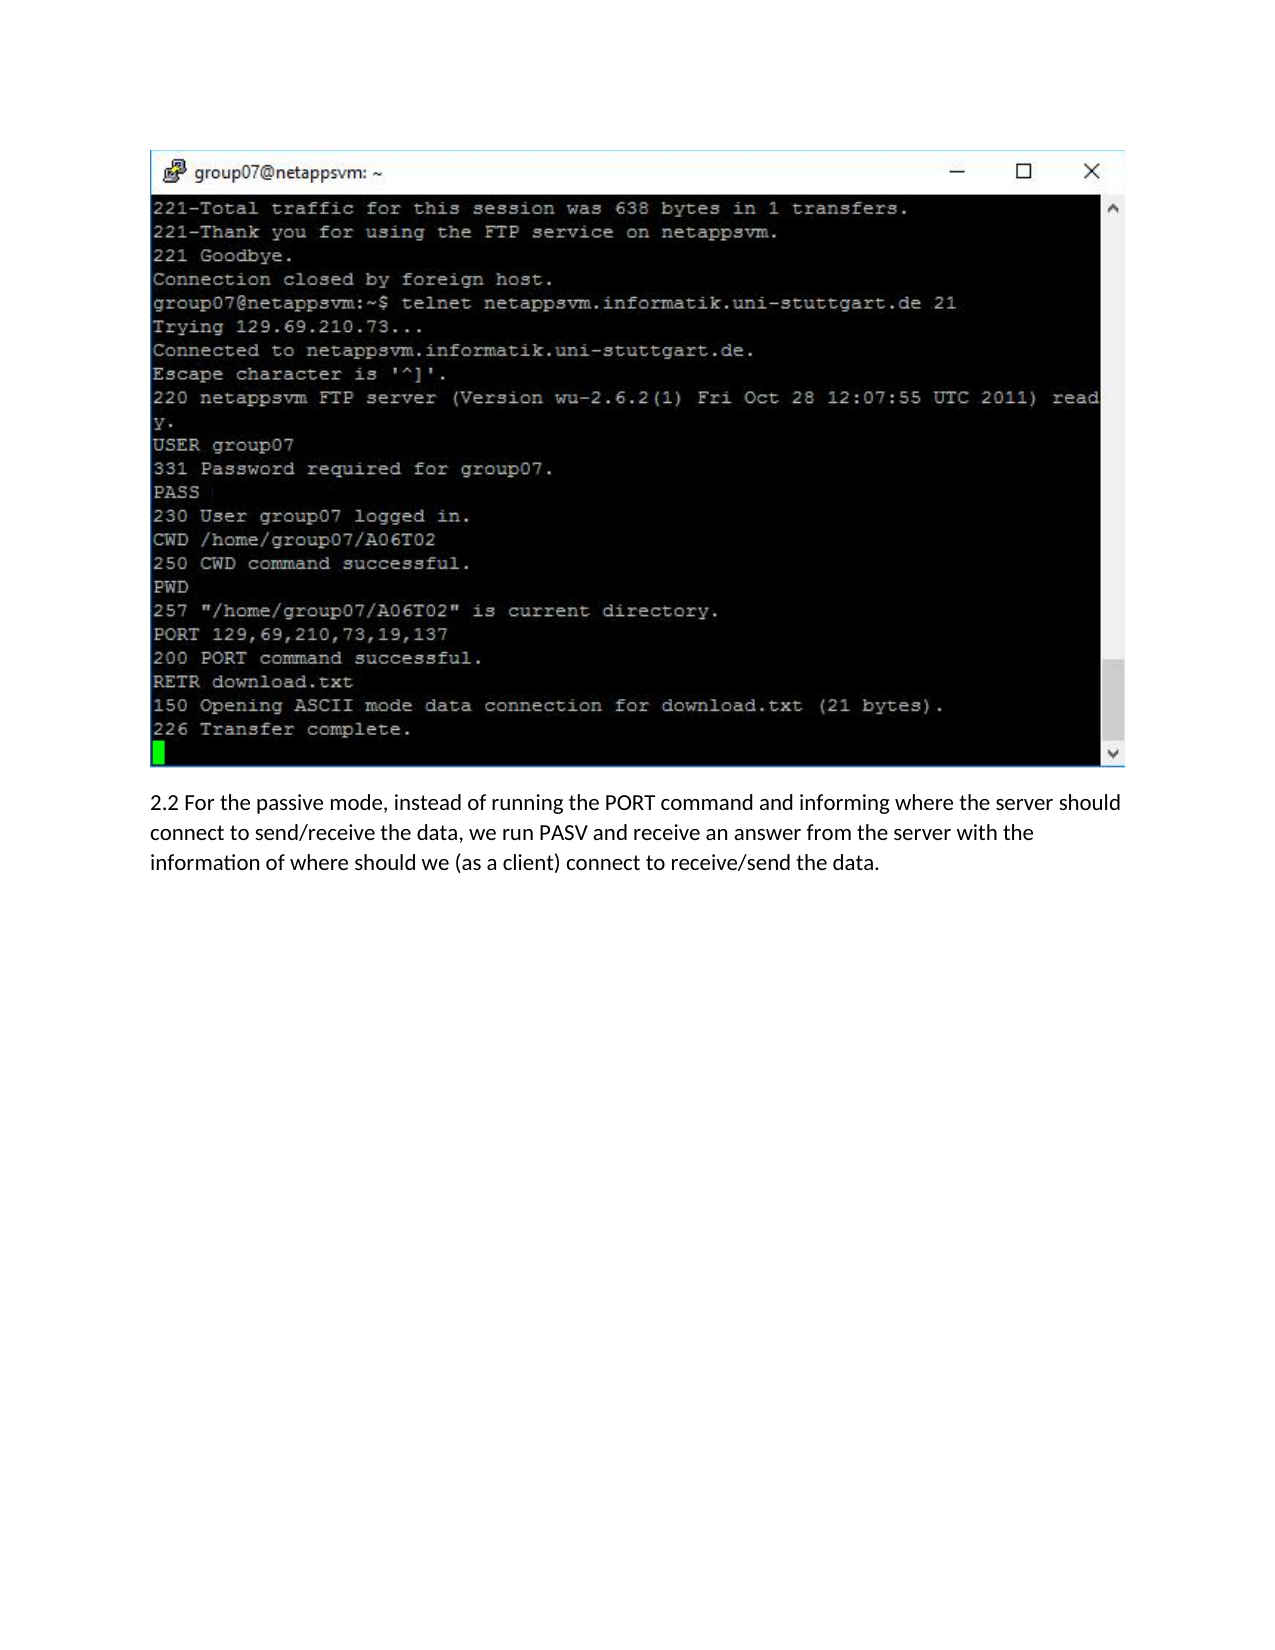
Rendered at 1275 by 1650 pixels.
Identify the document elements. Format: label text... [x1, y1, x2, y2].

text 2.2 For the passive mode, instead of running the PORT command and informing where the server should connect to send/receive the data, we run PASV and receive an answer from the server with the information of where should we (as a client) connect to receive/send the data. [150, 788, 1125, 876]
picture [150, 150, 1125, 769]
